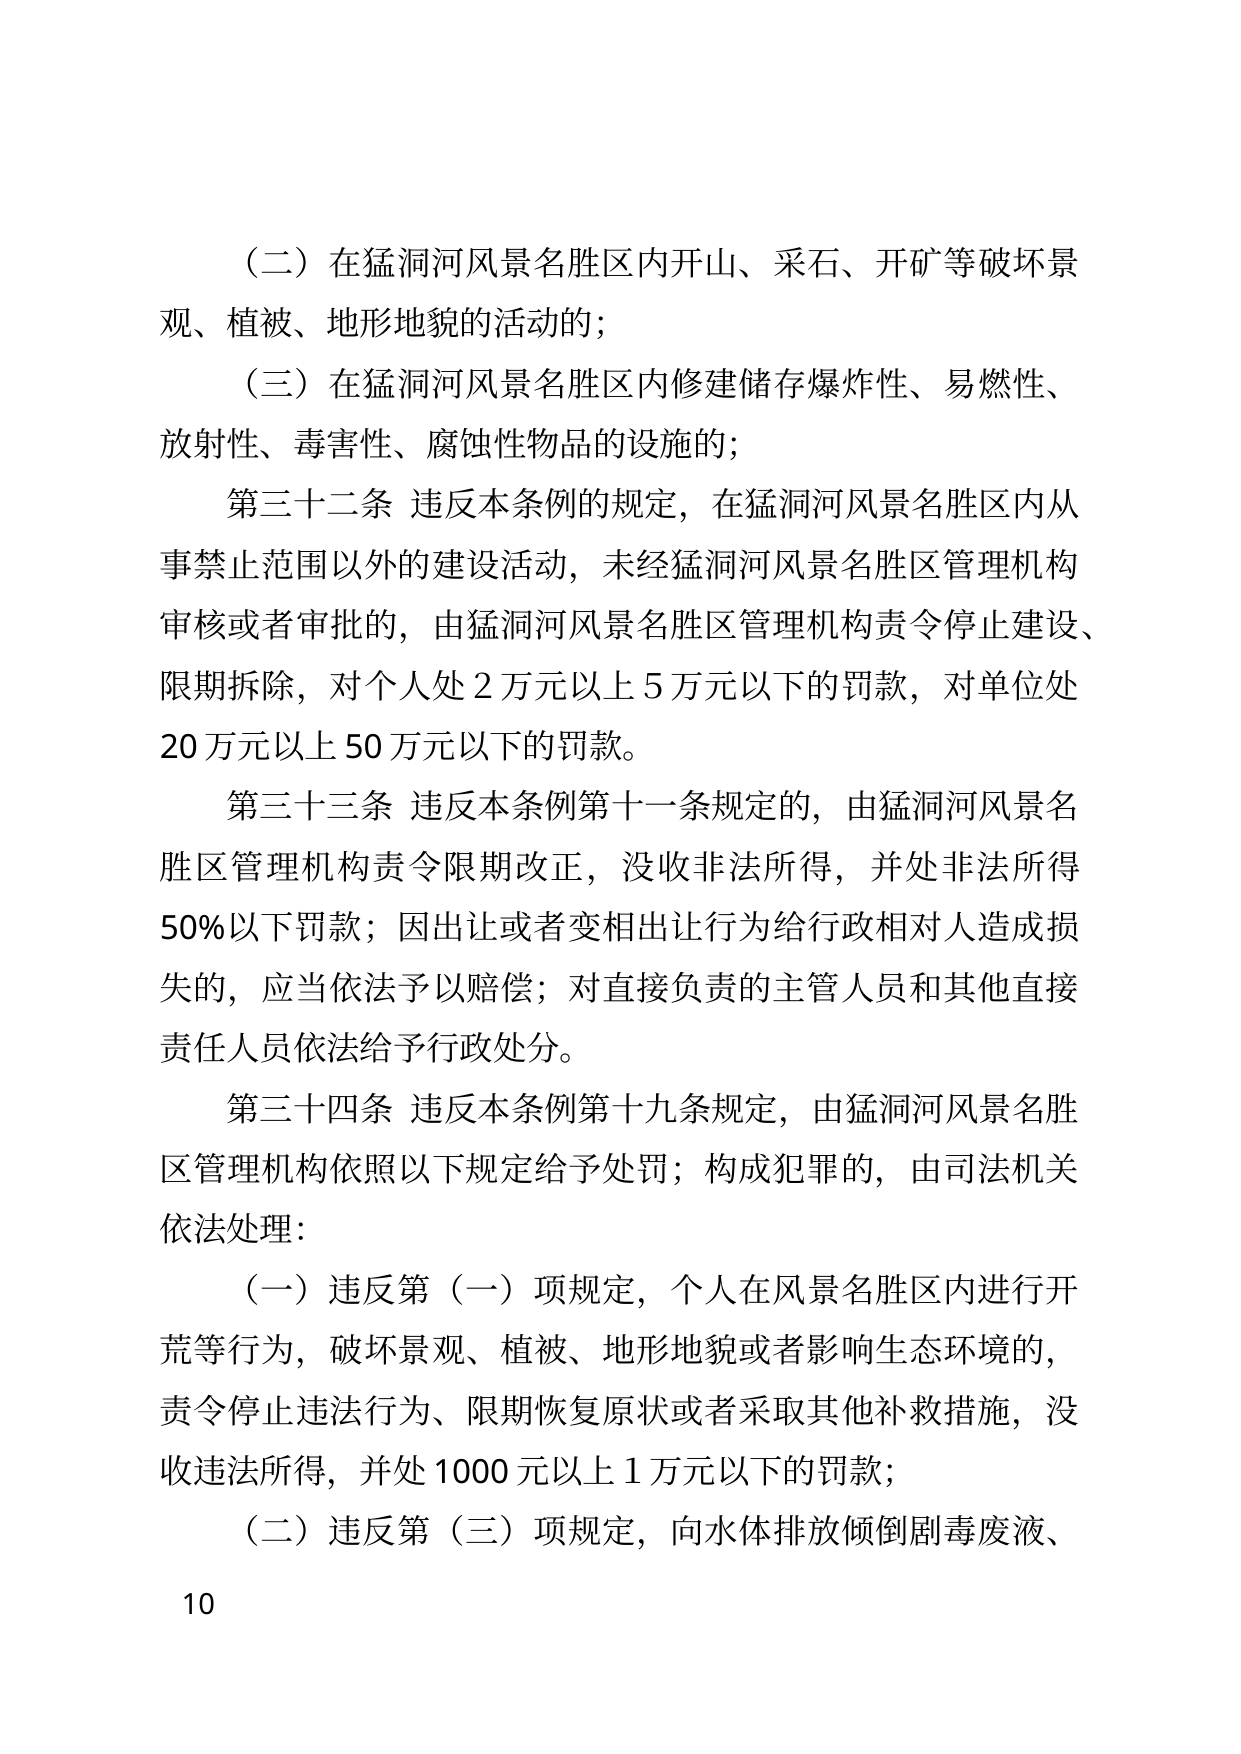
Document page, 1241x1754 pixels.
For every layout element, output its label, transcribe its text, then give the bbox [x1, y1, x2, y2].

text （二）在猛洞河风景名胜区内开山、采石、开矿等破坏景观、植被、地形地貌的活动的； [159, 224, 1081, 345]
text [159, 1493, 1081, 1553]
text 第三十三条 违反本条例第十一条规定的，由猛洞河风景名胜区管理机构责令限期改正，没收非法所得，并处非法所得50%以下罚款；因出让或者变相出让行为给行政相对人造成损失的，应当依法予以赔偿；对直接负责的主管人员和其他直接责任人员依法给予行政处分。 [159, 768, 1081, 1070]
text 第三十二条 违反本条例的规定，在猛洞河风景名胜区内从事禁止范围以外的建设活动，未经猛洞河风景名胜区管理机构审核或者审批的，由猛洞河风景名胜区管理机构责令停止建设、限期拆除，对个人处２万元以上５万元以下的罚款，对单位处20万元以上50万元以下的罚款。 [159, 466, 1081, 768]
text 第三十四条 违反本条例第十九条规定，由猛洞河风景名胜区管理机构依照以下规定给予处罚；构成犯罪的，由司法机关依法处理： [159, 1070, 1081, 1251]
text （三）在猛洞河风景名胜区内修建储存爆炸性、易燃性、放射性、毒害性、腐蚀性物品的设施的； [159, 345, 1081, 466]
text （一）违反第（一）项规定，个人在风景名胜区内进行开荒等行为，破坏景观、植被、地形地貌或者影响生态环境的，责令停止违法行为、限期恢复原状或者采取其他补救措施，没收违法所得，并处1000元以上１万元以下的罚款； [159, 1251, 1081, 1493]
